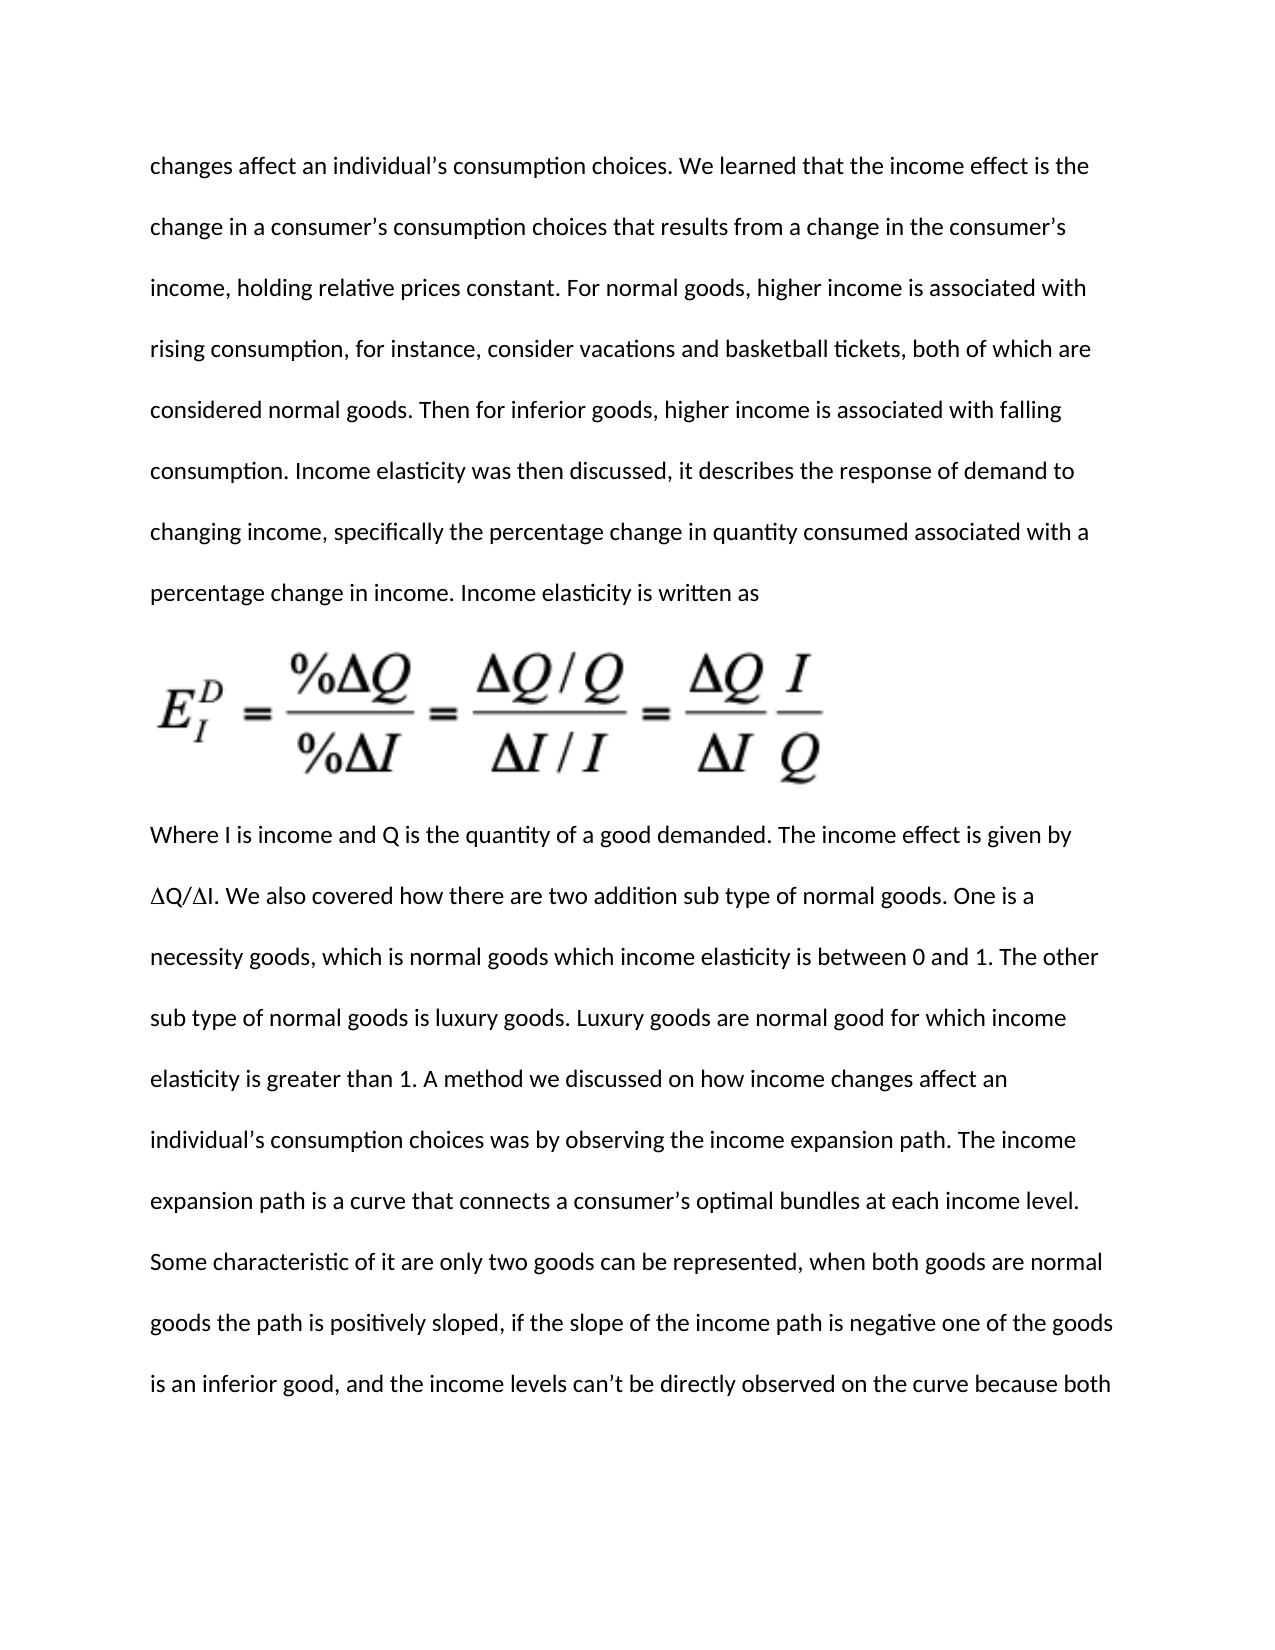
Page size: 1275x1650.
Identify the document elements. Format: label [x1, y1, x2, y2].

text [150, 150, 1125, 788]
text [150, 819, 1125, 1399]
picture [150, 638, 828, 789]
